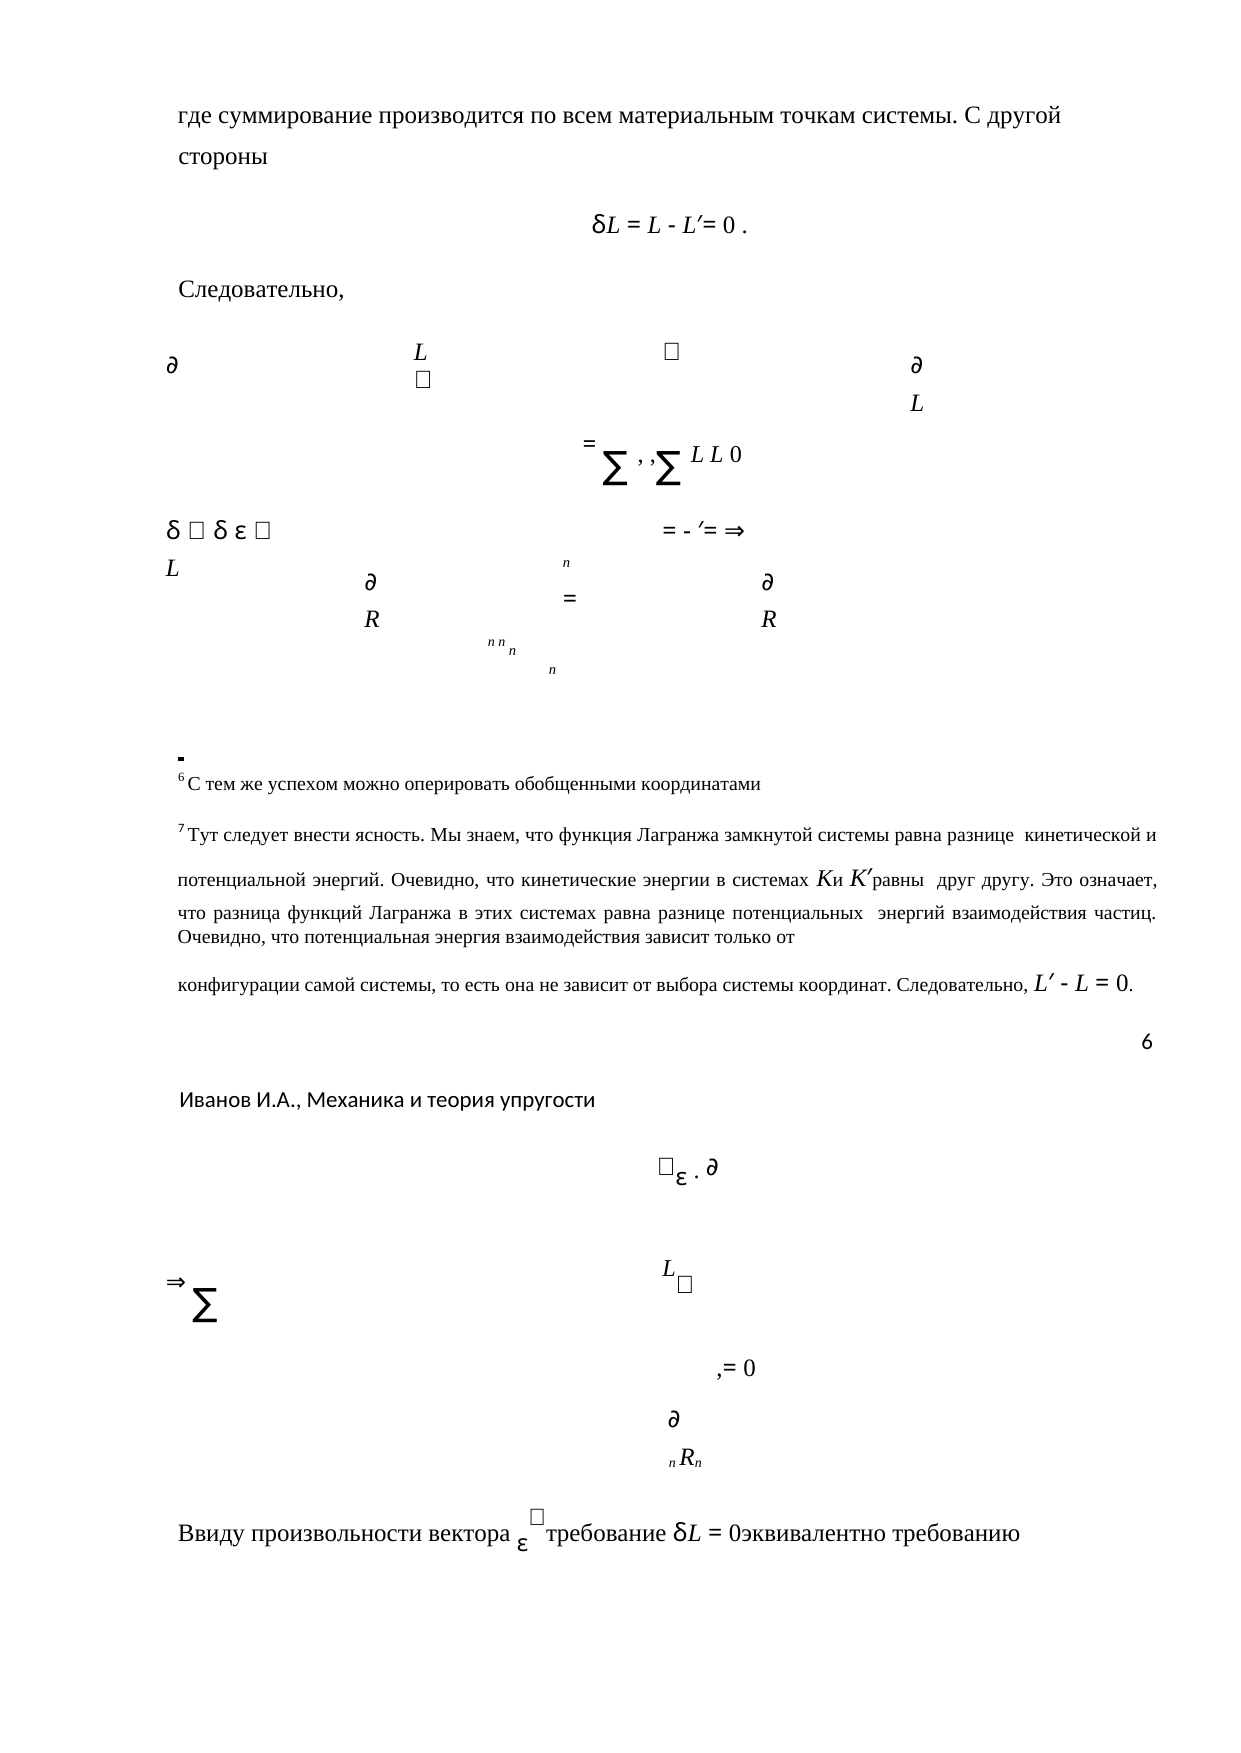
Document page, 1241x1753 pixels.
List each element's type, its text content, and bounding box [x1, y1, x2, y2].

text 7 Тут следует внести ясность. Мы знаем, что функция Лагранжа замкнутой системы равна разнице кинетической и потенциальной энергий. Очевидно, что кинетические энергии в системах Kи K′равны друг другу. Это означает, что разница функций Лагранжа в этих системах равна разнице потенциальных энергий взаимодействия частиц. Очевидно, что потенциальная энергия взаимодействия зависит только от [177, 820, 1158, 948]
text n [548, 661, 1158, 678]
text где суммирование производится по всем материальным точкам системы. С другой стороны [178, 100, 1159, 170]
text = − ′= ⇒ [662, 502, 1158, 553]
text Иванов И.А., Механика и теория упругости [179, 1085, 1158, 1113]
text n Rn [166, 1442, 701, 1471]
text ε . ∂ [611, 1113, 764, 1199]
text ∂ [166, 1391, 680, 1442]
text L [414, 337, 662, 365]
text ∂ [761, 553, 960, 604]
text 6 С тем же успехом можно оперировать обобщенными координатами [178, 770, 1158, 795]
text ∂ [166, 337, 414, 388]
text конфигурации самой системы, то есть она не зависит от выбора системы координат. Следовательно, L′ − L = 0. [178, 951, 1152, 1001]
text R [761, 604, 960, 633]
text R [364, 604, 563, 633]
text δ  δ ε  [166, 502, 662, 553]
text  [414, 365, 662, 394]
text n [563, 553, 761, 570]
text L [662, 1254, 1158, 1302]
text n n n [488, 633, 1158, 661]
text = [563, 570, 761, 621]
text  [662, 337, 910, 365]
text = ∑ , ,∑ L L 0 [166, 417, 1158, 502]
text ∂ [364, 553, 563, 604]
text L [166, 553, 364, 582]
text 6 [166, 1027, 1152, 1055]
text δL = L − L′= 0 . [166, 196, 748, 248]
text ,= 0 [166, 1339, 755, 1391]
text ∂ [910, 337, 1158, 388]
text ⇒ ∑ [166, 1254, 662, 1339]
text Следовательно, [178, 274, 1158, 303]
text L [910, 388, 1158, 417]
text Ввиду произвольности вектора εтребование δL = 0эквивалентно требованию [178, 1482, 1158, 1565]
